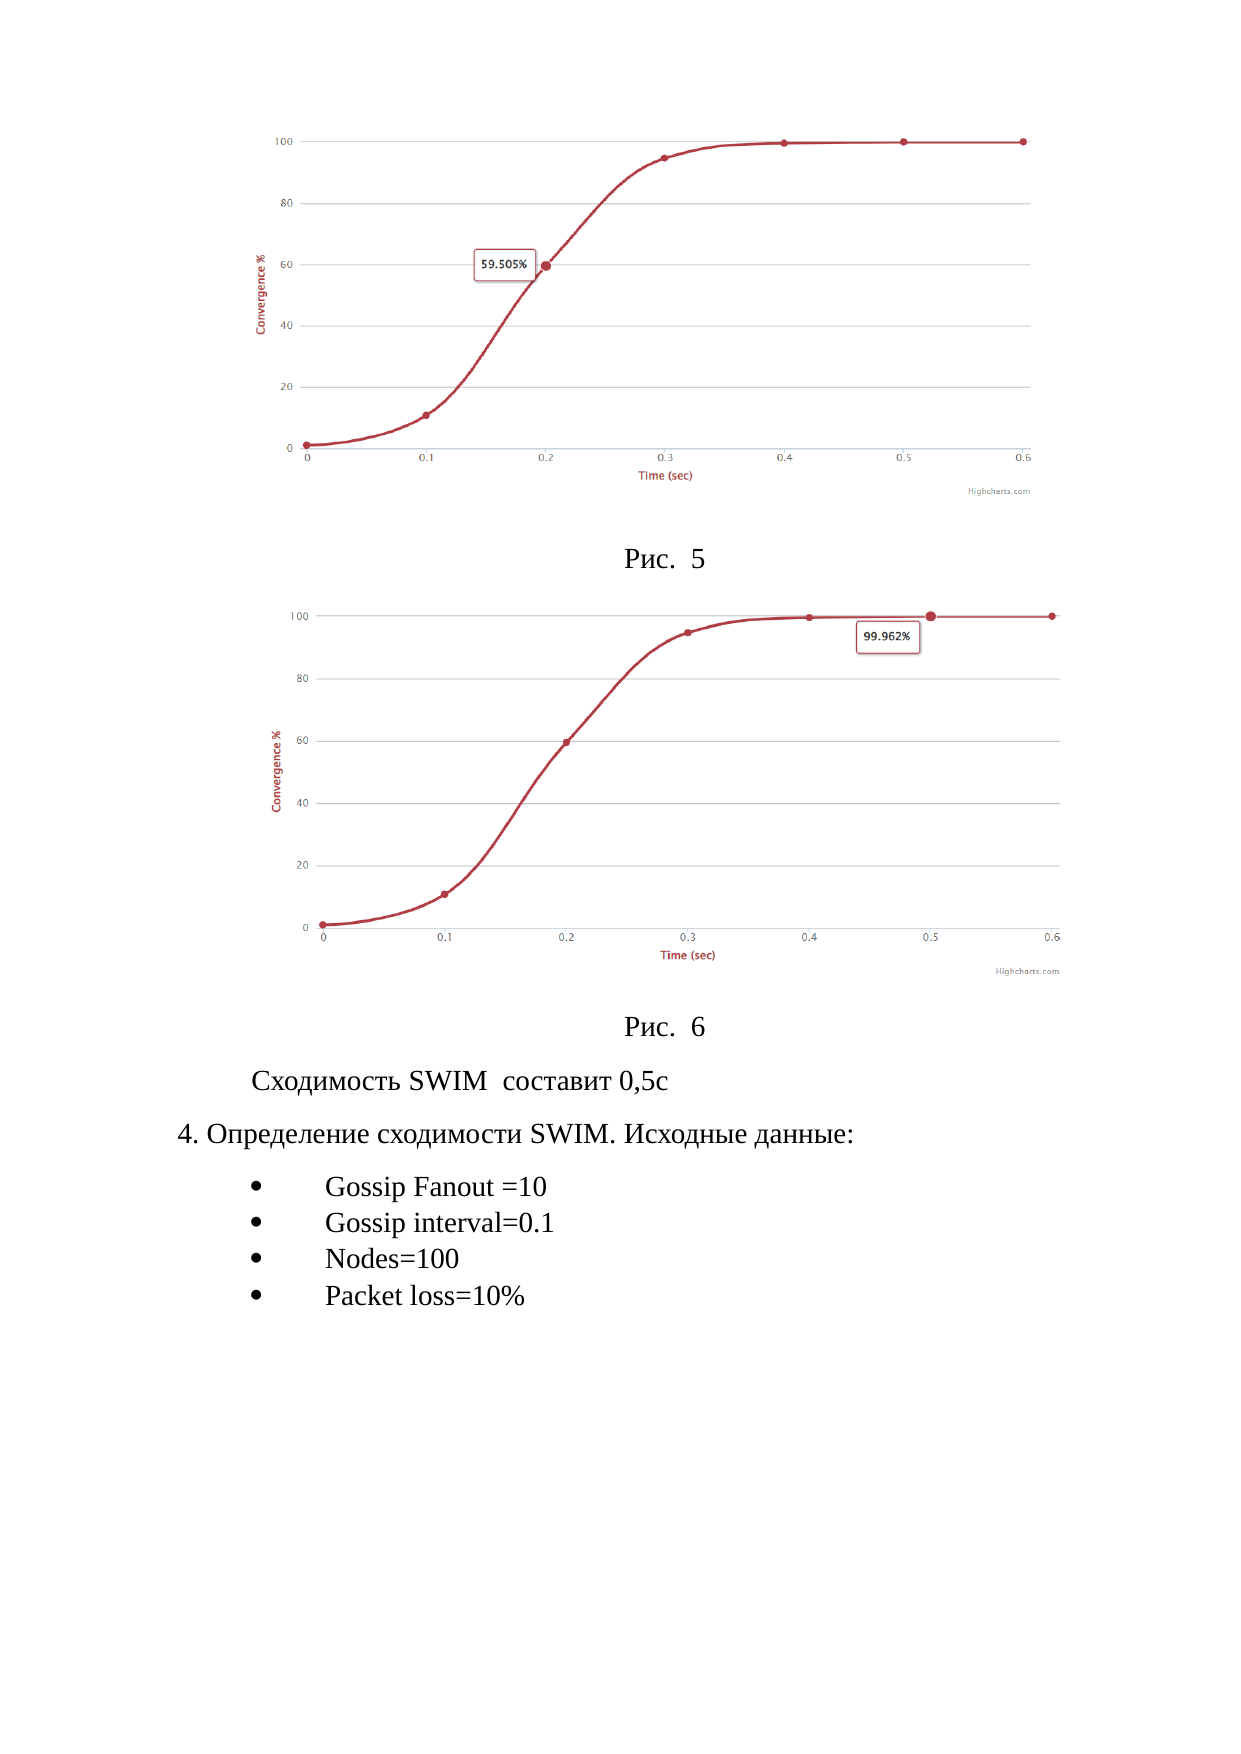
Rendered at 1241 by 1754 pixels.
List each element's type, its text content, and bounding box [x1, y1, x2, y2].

text Рис. 5 [177, 541, 1152, 575]
text Рис. 6 [177, 1009, 1152, 1042]
picture [233, 118, 1095, 523]
text 4. Определение сходимости SWIM. Исходные данные: [177, 1116, 1152, 1150]
list Packet loss=10% [177, 1278, 1152, 1311]
list Gossip interval=0.1 [177, 1205, 1152, 1239]
text Сходимость SWIM составит 0,5с [177, 1063, 1152, 1097]
picture [235, 595, 1094, 991]
list Nodes=100 [177, 1241, 1152, 1275]
list Gossip Fanout =10 [177, 1169, 1152, 1203]
